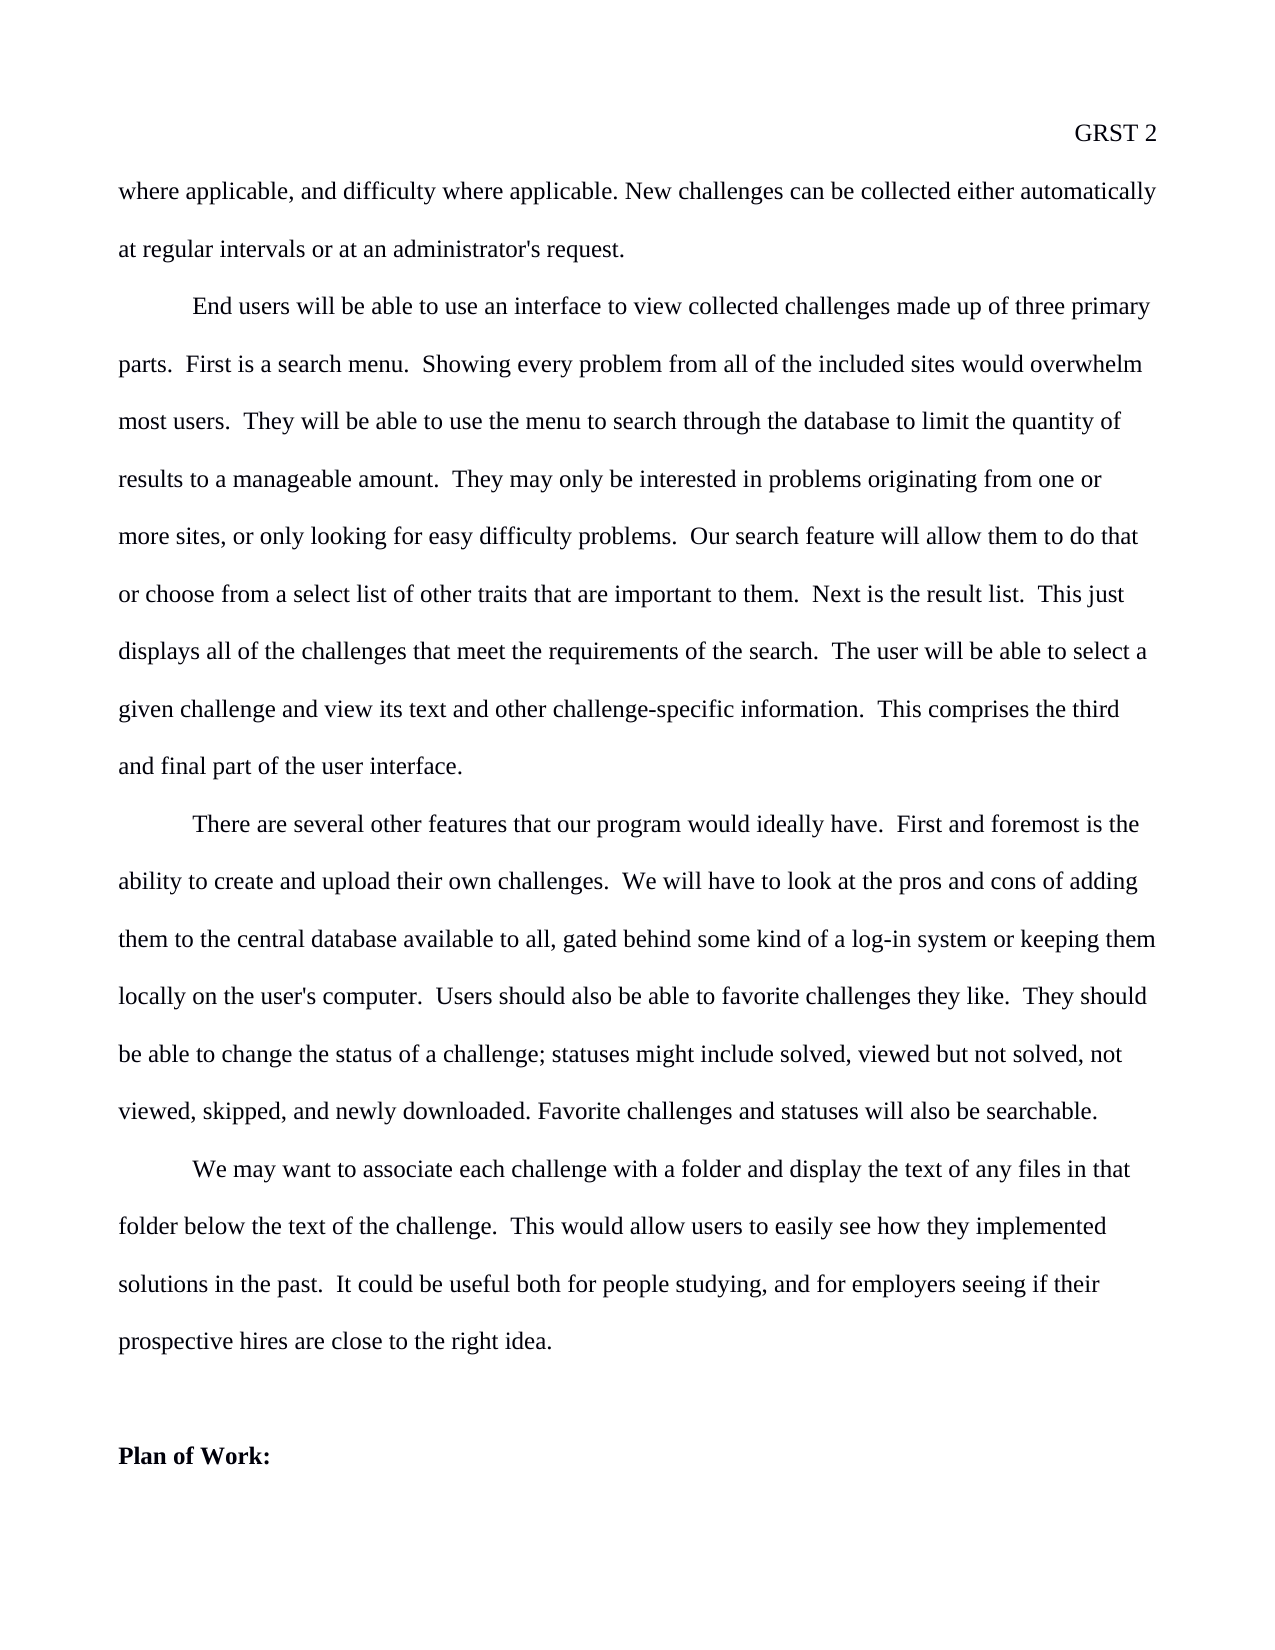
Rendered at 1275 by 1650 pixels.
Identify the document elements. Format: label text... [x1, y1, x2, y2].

text There are several other features that our program would ideally have. First and foremost is the ability to create and upload their own challenges. We will have to look at the pros and cons of adding them to the central database available to all, gated behind some kind of a log-in system or keeping them locally on the user's computer. Users should also be able to favorite challenges they like. They should be able to change the status of a challenge; statuses might include solved, viewed but not solved, not viewed, skipped, and newly downloaded. Favorite challenges and statuses will also be searchable. [118, 809, 1157, 1125]
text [118, 176, 1157, 263]
text Plan of Work: [118, 1441, 1157, 1470]
text We may want to associate each challenge with a folder and display the text of any files in that folder below the text of the challenge. This would allow users to easily see how they implemented solutions in the past. It could be useful both for people studying, and for employers seeing if their prospective hires are close to the right idea. [118, 1154, 1157, 1355]
text End users will be able to use an interface to view collected challenges made up of three primary parts. First is a search menu. Showing every problem from all of the included sites would overwhelm most users. They will be able to use the menu to search through the database to limit the quantity of results to a manageable amount. They may only be interested in problems originating from one or more sites, or only looking for easy difficulty problems. Our search feature will allow them to do that or choose from a select list of other traits that are important to them. Next is the result list. This just displays all of the challenges that meet the requirements of the search. The user will be able to select a given challenge and view its text and other challenge-specific information. This comprises the third and final part of the user interface. [118, 291, 1157, 780]
